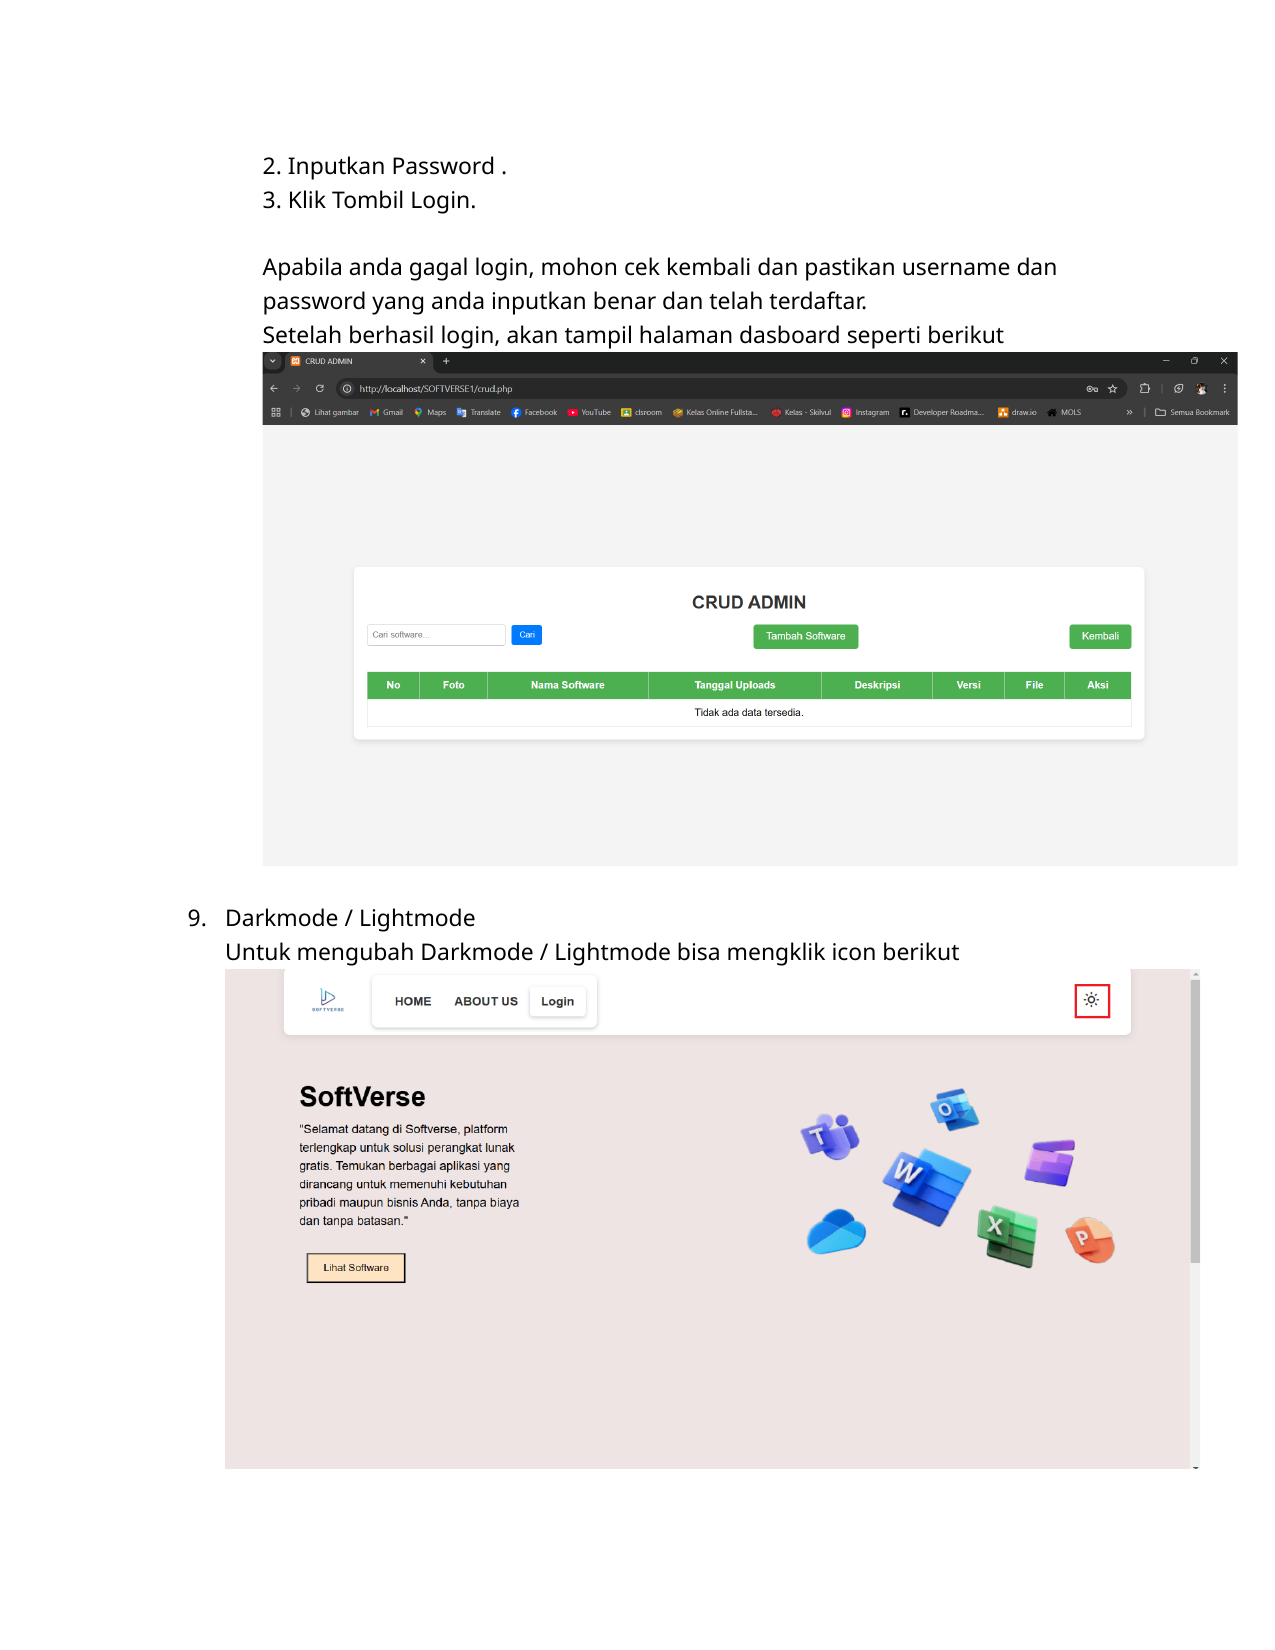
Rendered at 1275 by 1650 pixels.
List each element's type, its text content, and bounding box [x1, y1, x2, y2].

list 2. Inputkan Password . [262, 150, 1125, 181]
picture [262, 352, 1238, 866]
list Setelah berhasil login, akan tampil halaman dasboard seperti berikut [262, 319, 1125, 350]
list Darkmode / Lightmode [187, 902, 1125, 933]
list 3. Klik Tombil Login. [262, 184, 1125, 215]
picture [225, 969, 1200, 1469]
list Apabila anda gagal login, mohon cek kembali dan pastikan username dan password yang anda inputkan benar dan telah terdaftar. [262, 251, 1125, 316]
list Untuk mengubah Darkmode / Lightmode bisa mengklik icon berikut [225, 935, 1125, 967]
